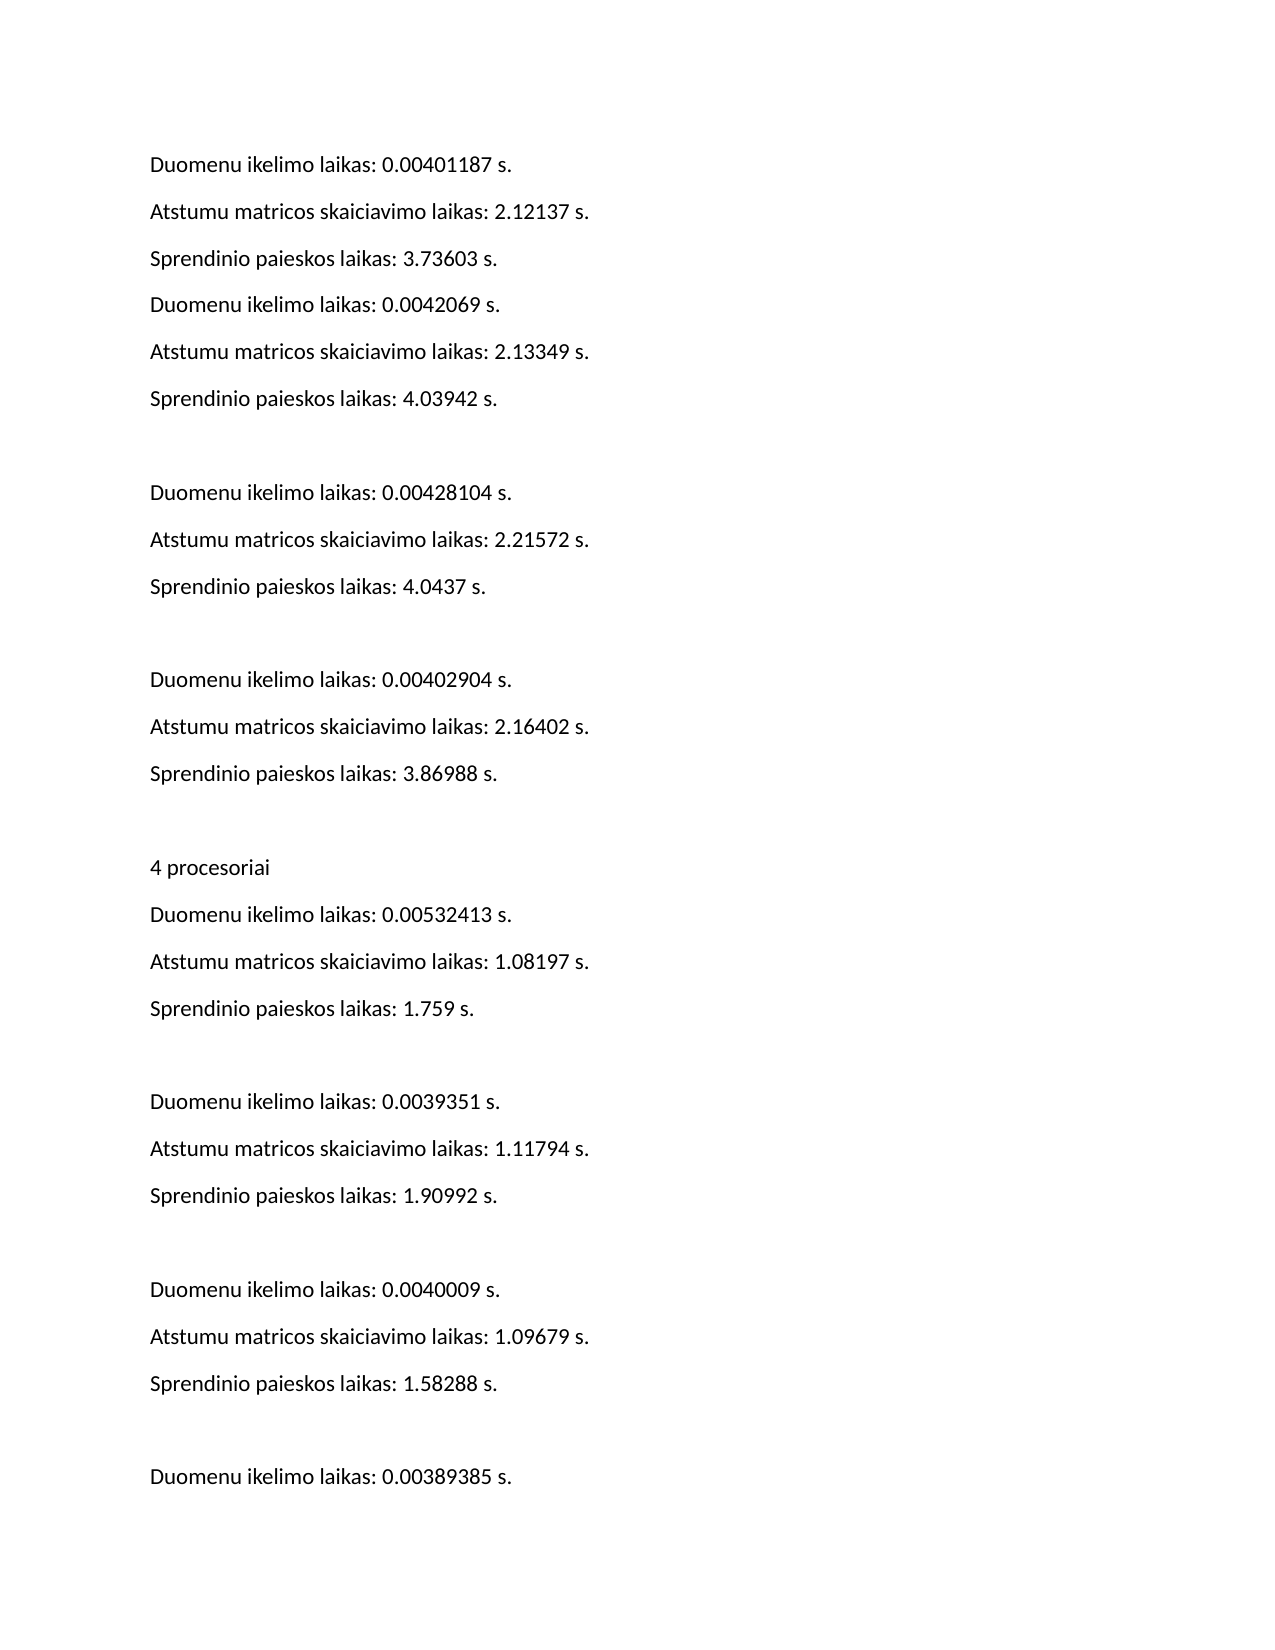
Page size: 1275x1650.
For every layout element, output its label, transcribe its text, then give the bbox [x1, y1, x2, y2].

text Sprendinio paieskos laikas: 1.90992 s. [150, 1181, 1125, 1209]
text Duomenu ikelimo laikas: 0.0040009 s. [150, 1275, 1125, 1303]
text Duomenu ikelimo laikas: 0.00402904 s. [150, 666, 1125, 694]
text Atstumu matricos skaiciavimo laikas: 1.11794 s. [150, 1134, 1125, 1162]
text Atstumu matricos skaiciavimo laikas: 1.09679 s. [150, 1322, 1125, 1350]
text Atstumu matricos skaiciavimo laikas: 2.13349 s. [150, 337, 1125, 366]
text Atstumu matricos skaiciavimo laikas: 1.08197 s. [150, 947, 1125, 975]
text Sprendinio paieskos laikas: 1.58288 s. [150, 1369, 1125, 1397]
text Sprendinio paieskos laikas: 3.73603 s. [150, 244, 1125, 272]
text Duomenu ikelimo laikas: 0.0039351 s. [150, 1087, 1125, 1116]
text Duomenu ikelimo laikas: 0.0042069 s. [150, 291, 1125, 319]
text 4 procesoriai [150, 853, 1125, 881]
text Atstumu matricos skaiciavimo laikas: 2.12137 s. [150, 197, 1125, 225]
text Duomenu ikelimo laikas: 0.00428104 s. [150, 478, 1125, 506]
text Sprendinio paieskos laikas: 3.86988 s. [150, 759, 1125, 787]
text Sprendinio paieskos laikas: 4.0437 s. [150, 572, 1125, 600]
text Atstumu matricos skaiciavimo laikas: 2.16402 s. [150, 712, 1125, 741]
text Atstumu matricos skaiciavimo laikas: 2.21572 s. [150, 525, 1125, 553]
text Duomenu ikelimo laikas: 0.00389385 s. [150, 1462, 1125, 1491]
text Duomenu ikelimo laikas: 0.00532413 s. [150, 900, 1125, 928]
text Sprendinio paieskos laikas: 1.759 s. [150, 994, 1125, 1022]
text Sprendinio paieskos laikas: 4.03942 s. [150, 384, 1125, 412]
text Duomenu ikelimo laikas: 0.00401187 s. [150, 150, 1125, 178]
